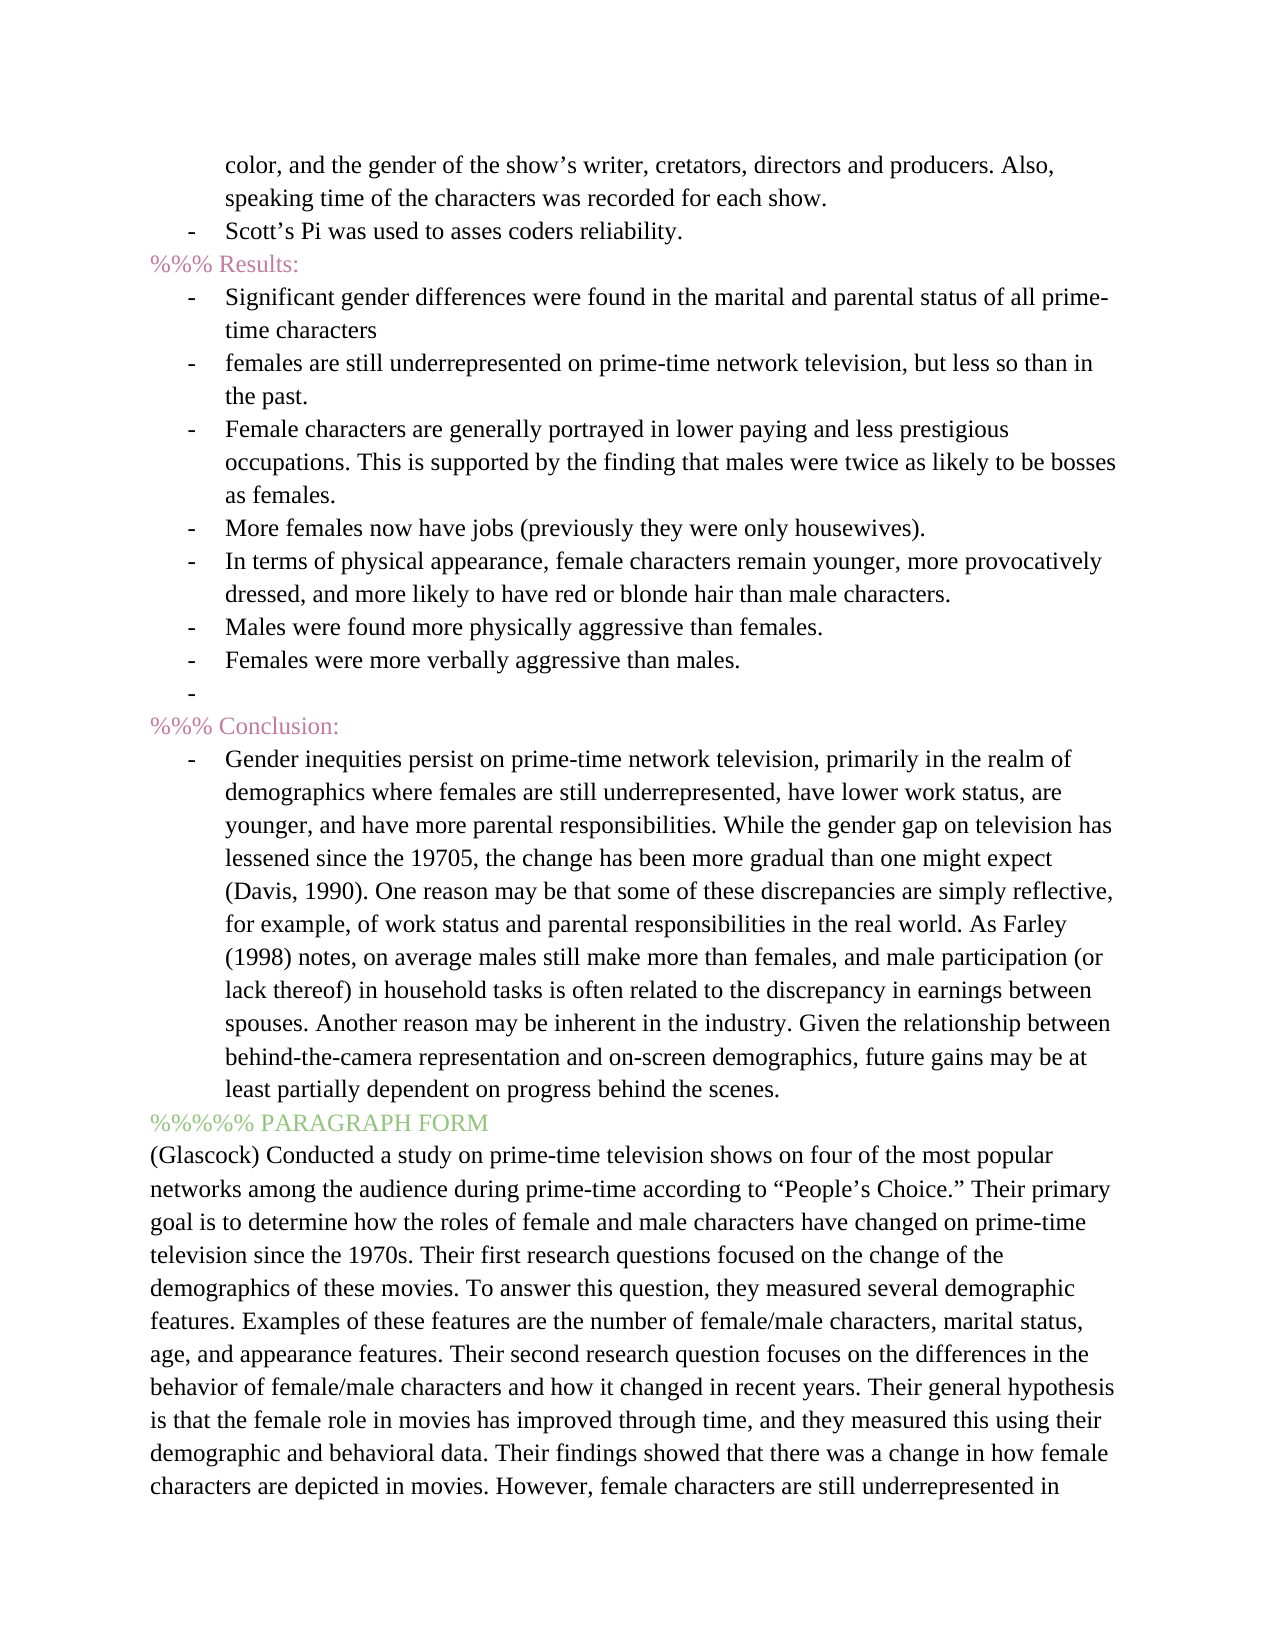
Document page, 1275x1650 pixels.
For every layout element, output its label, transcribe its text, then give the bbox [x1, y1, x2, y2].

list Females were more verbally aggressive than males. [187, 645, 1125, 674]
text %%%%% PARAGRAPH FORM [150, 1108, 1125, 1136]
list More females now have jobs (previously they were only housewives). [187, 513, 1125, 542]
list females are still underrepresented on prime-time network television, but less so than in the past. [187, 348, 1125, 410]
list Significant gender differences were found in the marital and parental status of all prime-time characters [187, 282, 1125, 344]
list Males were found more physically aggressive than females. [187, 612, 1125, 641]
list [187, 150, 1125, 212]
list Gender inequities persist on prime-time network television, primarily in the realm of demographics where females are still underrepresented, have lower work status, are younger, and have more parental responsibilities. While the gender gap on television has lessened since the 19705, the change has been more gradual than one might expect (Davis, 1990). One reason may be that some of these discrepancies are simply reflective, for example, of work status and parental responsibilities in the real world. As Farley (1998) notes, on average males still make more than females, and male participation (or lack thereof) in household tasks is often related to the discrepancy in earnings between spouses. Another reason may be inherent in the industry. Given the relationship between behind-the-camera representation and on-screen demographics, future gains may be at least partially dependent on progress behind the scenes. [187, 744, 1125, 1103]
text %%% Results: [150, 249, 1125, 278]
list Scott’s Pi was used to asses coders reliability. [187, 216, 1125, 245]
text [150, 1141, 1125, 1499]
list In terms of physical appearance, female characters remain younger, more provocatively dressed, and more likely to have red or blonde hair than male characters. [187, 546, 1125, 608]
text %%% Conclusion: [150, 711, 1125, 740]
list Female characters are generally portrayed in lower paying and less prestigious occupations. This is supported by the finding that males were twice as likely to be bosses as females. [187, 414, 1125, 509]
